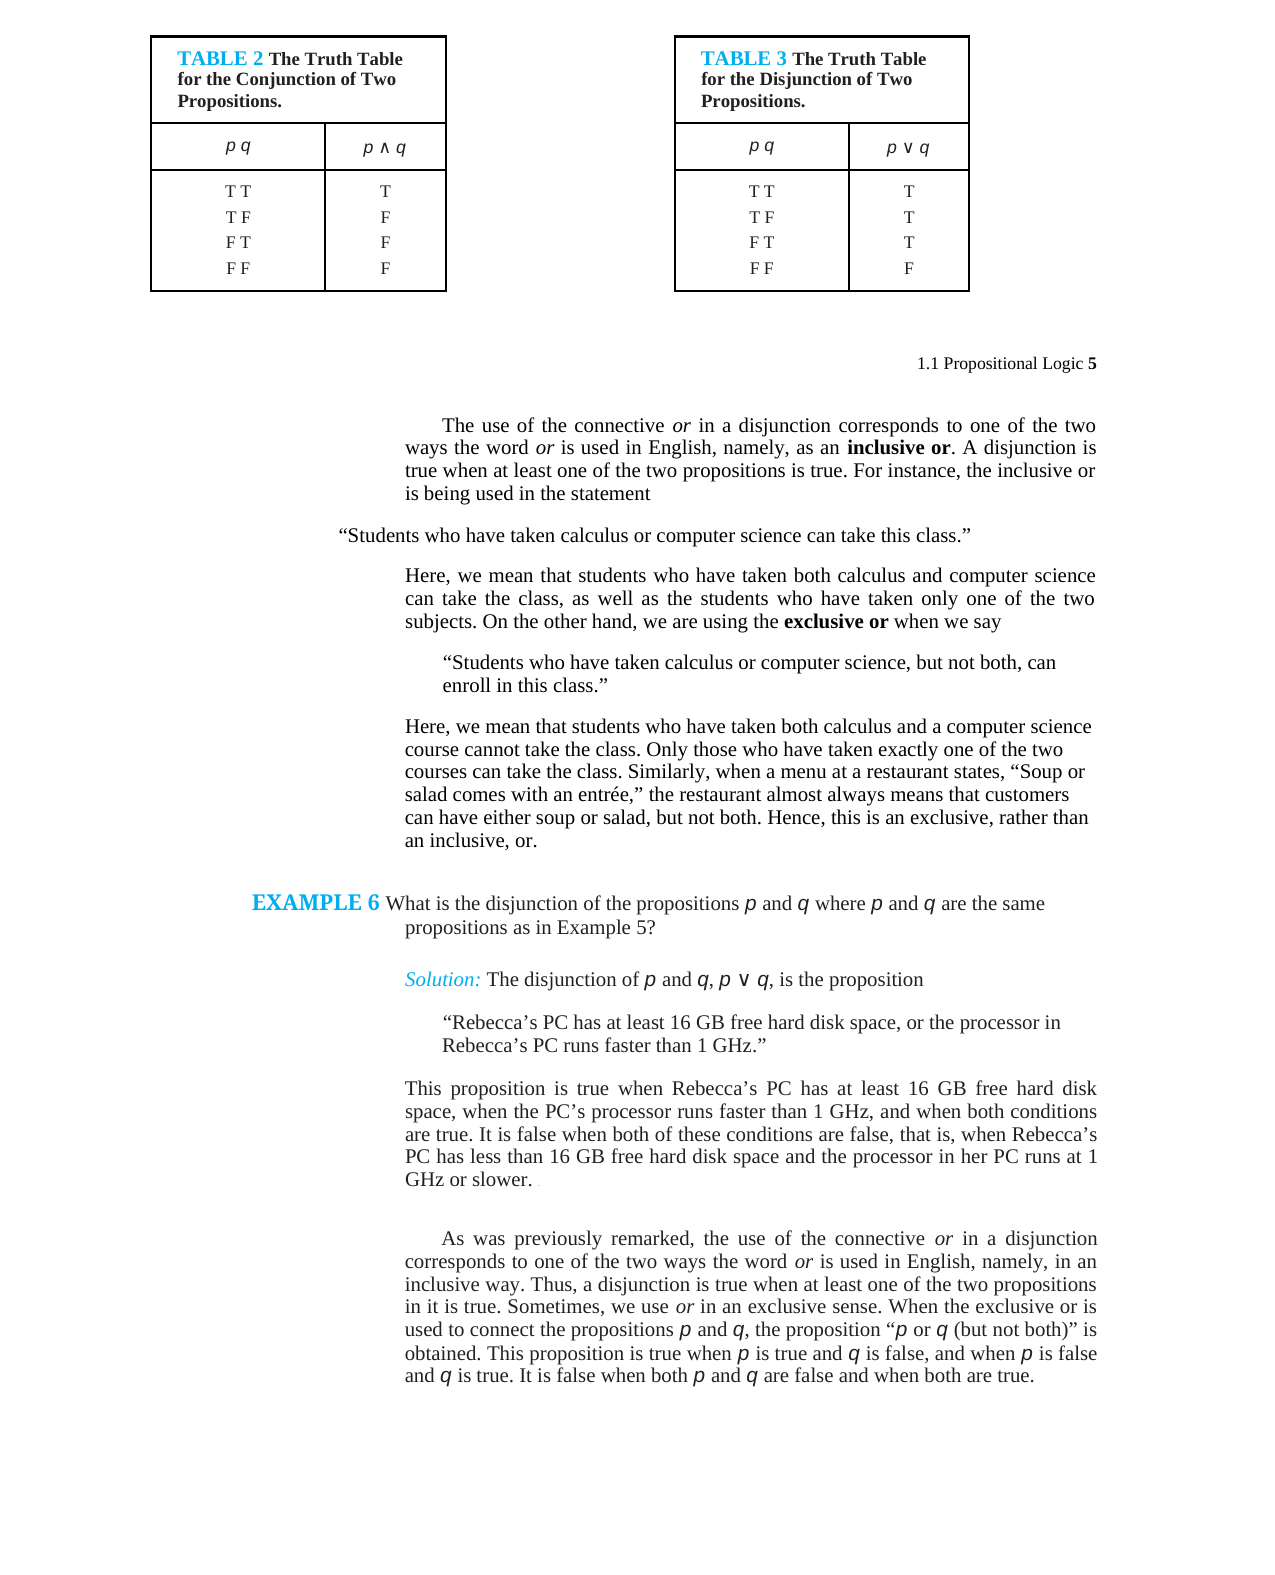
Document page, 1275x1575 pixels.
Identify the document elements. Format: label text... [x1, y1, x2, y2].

text 1.1 Propositional Logic 5 [150, 352, 1097, 373]
text Here, we mean that students who have taken both calculus and computer science can take the class, as well as the students who have taken only one of the two subjects. On the other hand, we are using the exclusive or when we say [405, 564, 1097, 633]
table_cell p ∨ q [850, 124, 968, 169]
table_header TABLE 2 The Truth Table for the Conjunction of Two Propositions. [152, 38, 445, 122]
text EXAMPLE 6 What is the disjunction of the propositions p and q where p and q are the same propositions as in Example 5? [252, 888, 1096, 939]
table_cell T F F F [326, 171, 445, 290]
table_cell p ∧ q [326, 124, 445, 169]
table_cell T T T F F T F F [152, 171, 324, 290]
text “Students who have taken calculus or computer science can take this class.” [150, 523, 971, 547]
table_header TABLE 3 The Truth Table for the Disjunction of Two Propositions. [676, 38, 968, 122]
text As was previously remarked, the use of the connective or in a disjunction corresponds to one of the two ways the word or is used in English, namely, in an inclusive way. Thus, a disjunction is true when at least one of the two propositions in it is true. Sometimes, we use or in an exclusive sense. When the exclusive or is used to connect the propositions p and q, the proposition “p or q (but not both)” is obtained. This proposition is true when p is true and q is false, and when p is false and q is true. It is false when both p and q are false and when both are true. [404, 1227, 1098, 1387]
table_cell T T T F [850, 171, 968, 290]
text Here, we mean that students who have taken both calculus and a computer science course cannot take the class. Only those who have taken exactly one of the two courses can take the class. Similarly, when a menu at a restaurant states, “Soup or salad comes with an entrée,” the restaurant almost always means that customers can have either soup or salad, but not both. Hence, this is an exclusive, rather than an inclusive, or. [404, 715, 1097, 852]
text The use of the connective or in a disjunction corresponds to one of the two ways the word or is used in English, namely, as an inclusive or. A disjunction is true when at least one of the two propositions is true. For instance, the inclusive or is being used in the statement [405, 414, 1097, 505]
text Solution: The disjunction of p and q, p ∨ q, is the proposition [405, 964, 1125, 993]
text This proposition is true when Rebecca’s PC has at least 16 GB free hard disk space, when the PC’s processor runs faster than 1 GHz, and when both conditions are true. It is false when both of these conditions are false, that is, when Rebecca’s PC has less than 16 GB free hard disk space and the processor in her PC runs at 1 GHz or slower. ▲ [404, 1077, 1099, 1191]
table_cell p q [152, 124, 324, 169]
text “Rebecca’s PC has at least 16 GB free hard disk space, or the processor in Rebecca’s PC runs faster than 1 GHz.” [442, 1011, 1096, 1057]
table_cell T T T F F T F F [676, 171, 848, 290]
table_cell p q [676, 124, 848, 169]
text “Students who have taken calculus or computer science, but not both, can enroll in this class.” [442, 651, 1096, 697]
